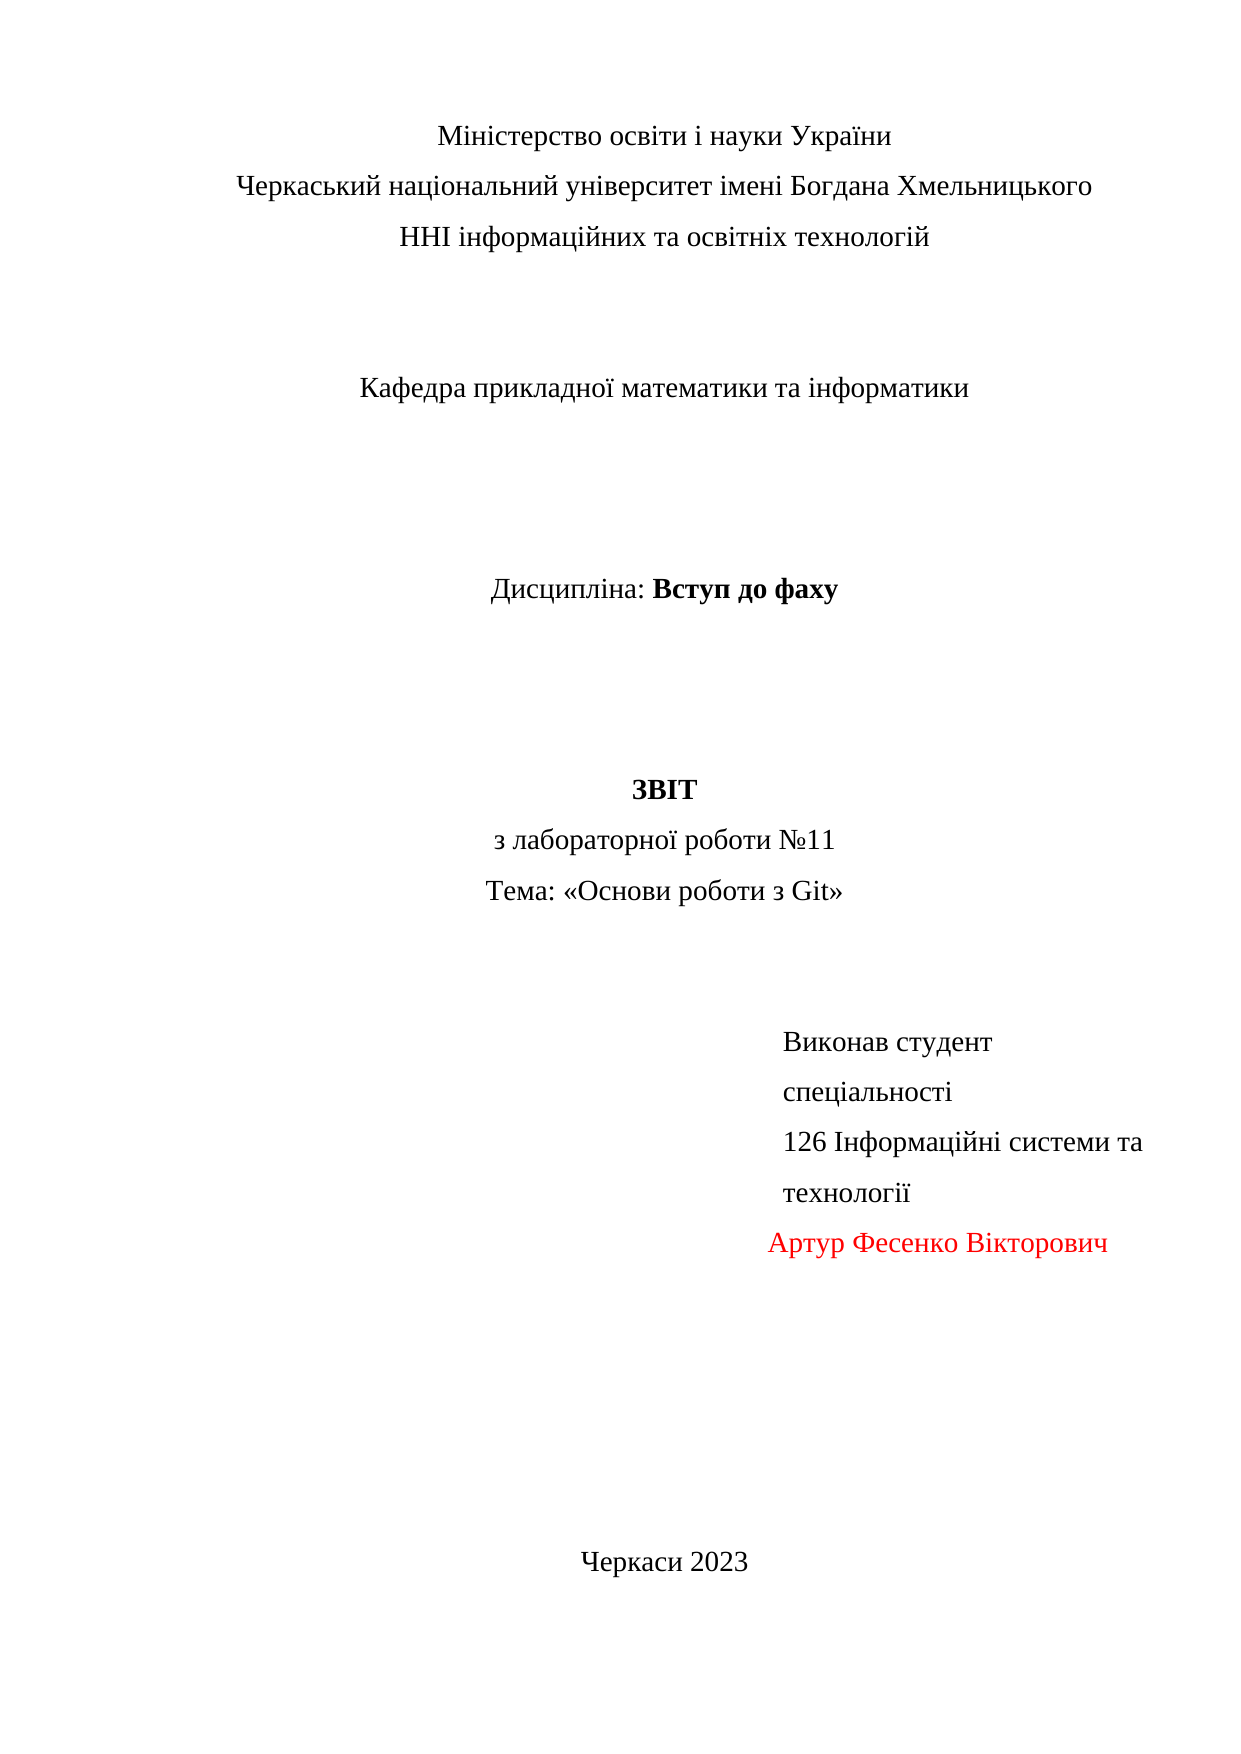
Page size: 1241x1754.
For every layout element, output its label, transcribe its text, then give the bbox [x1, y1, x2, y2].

text Тема: «Основи роботи з Git» [177, 873, 1152, 906]
text Виконав студент спеціальності [783, 1024, 1152, 1108]
text ЗВІТ [177, 772, 1152, 806]
text Дисципліна: Вступ до фаху [177, 571, 1152, 604]
text Артур Фесенко Вікторович [177, 1225, 1152, 1258]
text 126 Інформаційні системи та технології [783, 1124, 1152, 1208]
text ННІ інформаційних та освітніх технологій [177, 219, 1152, 252]
text Черкаси 2023 [177, 1544, 1152, 1577]
text Черкаський національний університет імені Богдана Хмельницького [177, 168, 1152, 202]
text з лабораторної роботи №11 [177, 822, 1152, 856]
text Кафедра прикладної математики та інформатики [177, 370, 1152, 403]
text Міністерство освіти і науки України [177, 118, 1152, 152]
